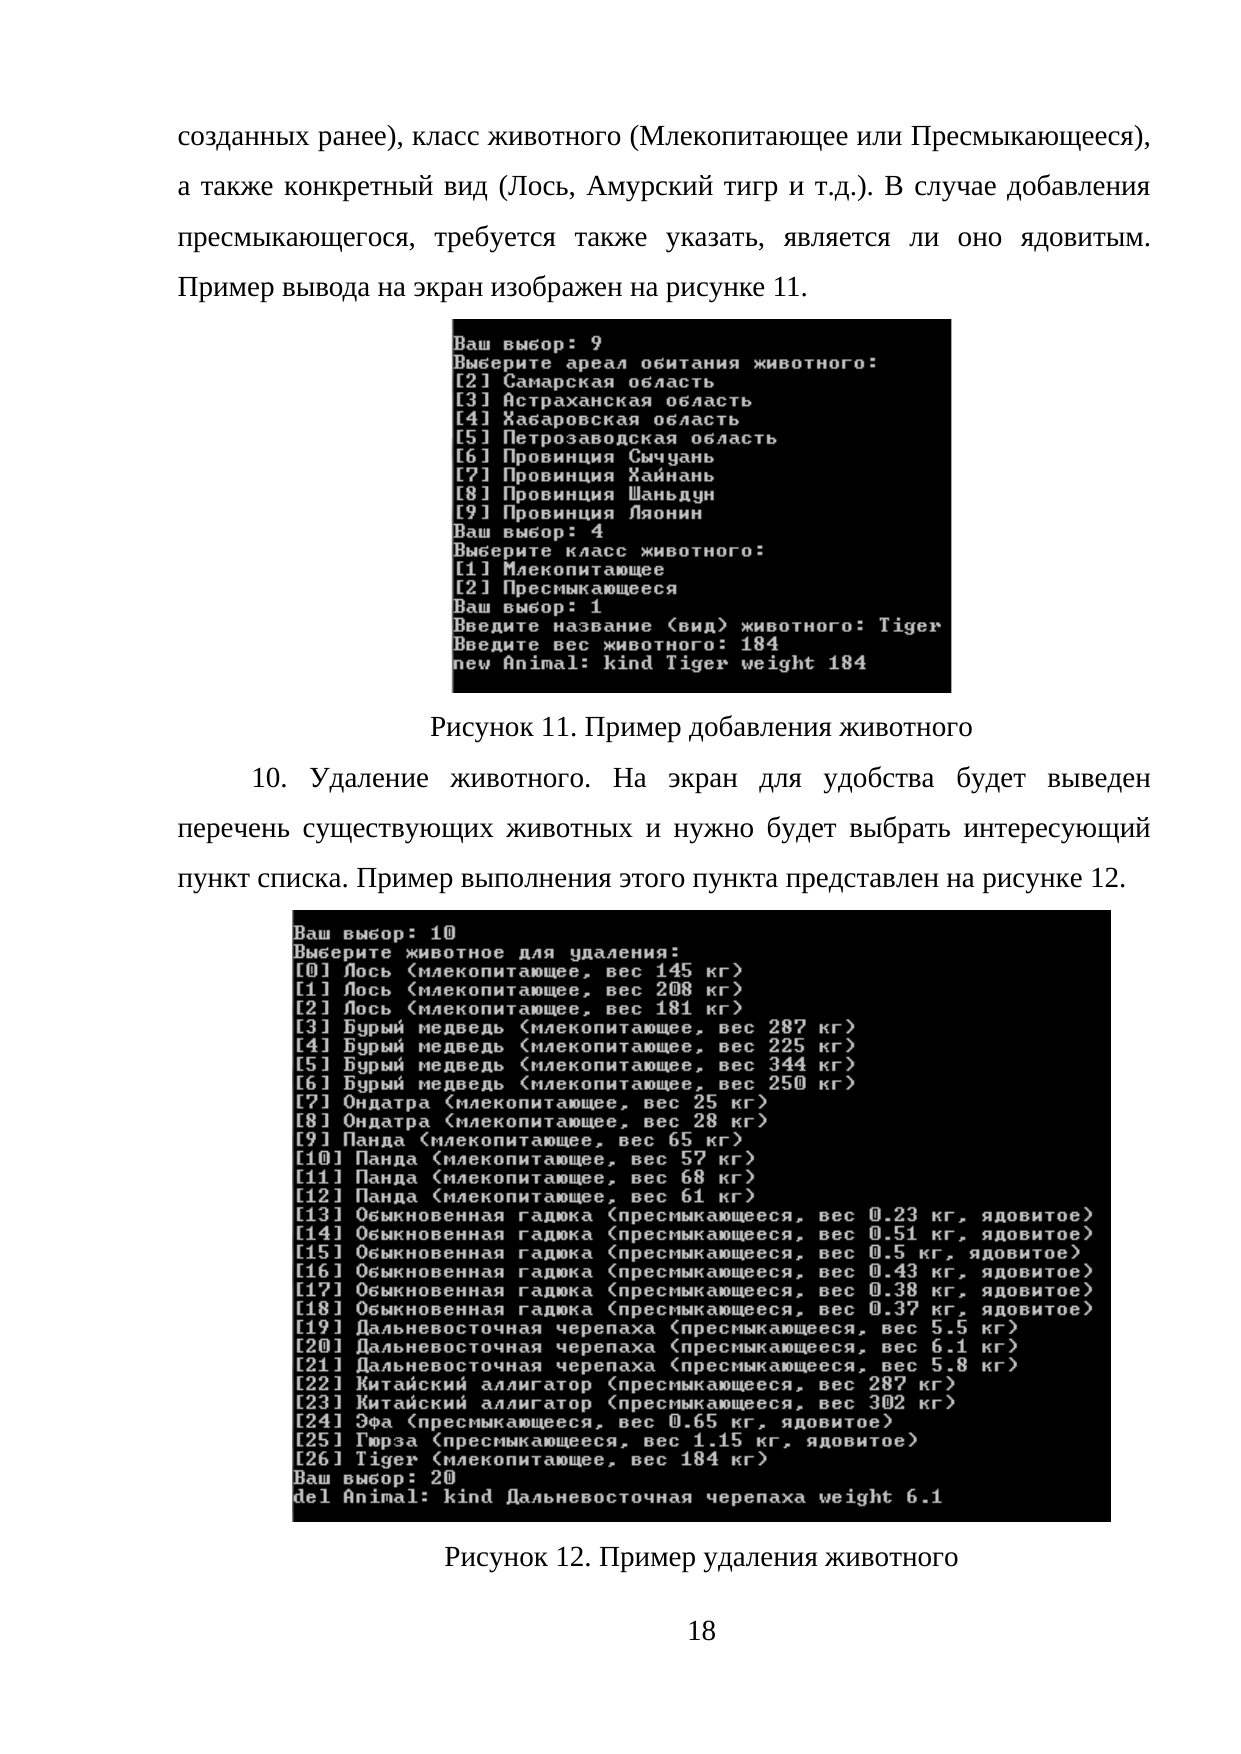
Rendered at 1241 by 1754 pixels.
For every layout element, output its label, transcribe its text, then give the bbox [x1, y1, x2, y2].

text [177, 118, 1152, 303]
text Рисунок 12. Пример удаления животного [177, 1539, 1152, 1572]
picture [451, 319, 952, 693]
text Рисунок 11. Пример добавления животного [177, 709, 1152, 743]
picture [292, 910, 1111, 1522]
text 10. Удаление животного. На экран для удобства будет выведен перечень существующих животных и нужно будет выбрать интересующий пункт списка. Пример выполнения этого пункта представлен на рисунке 12. [177, 760, 1152, 894]
